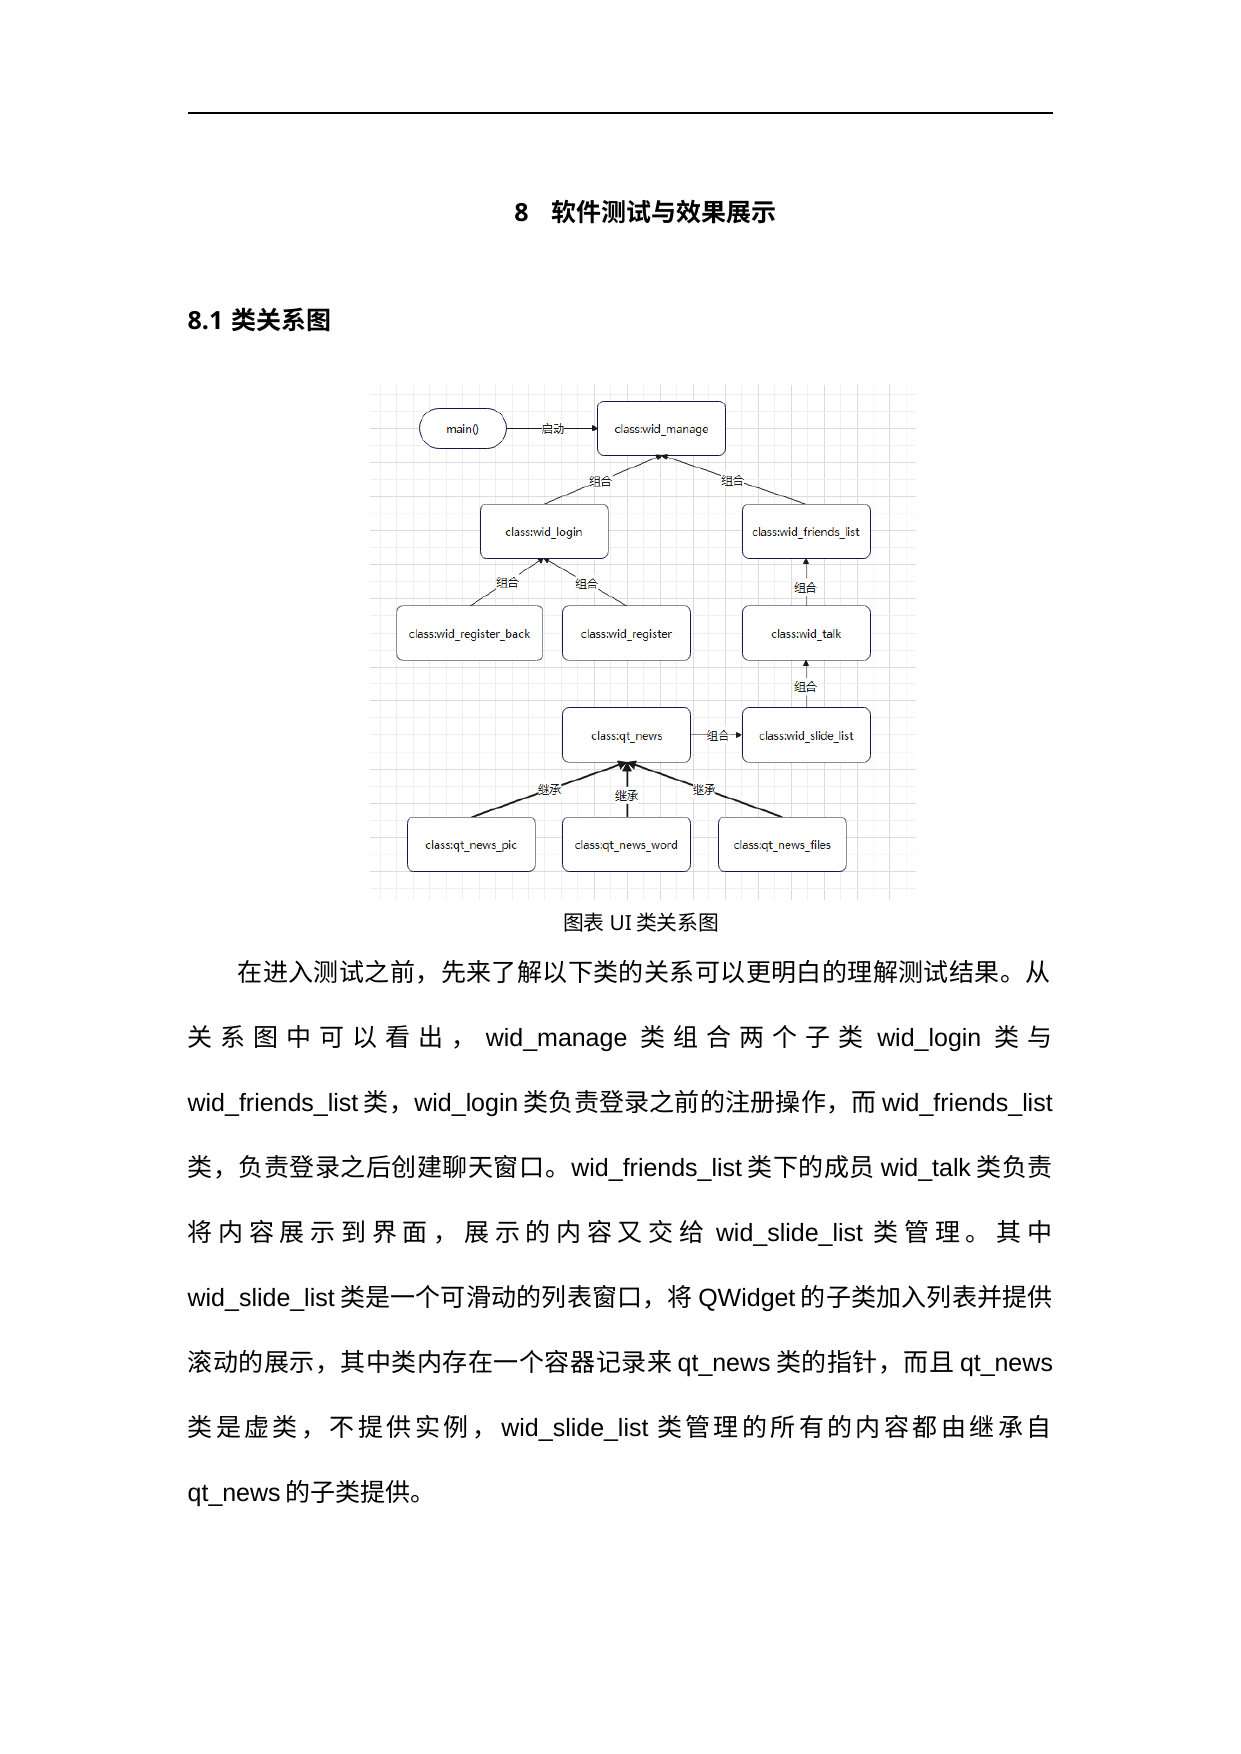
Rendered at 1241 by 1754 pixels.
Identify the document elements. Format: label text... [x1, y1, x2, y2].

subtitle 类关系图 [187, 286, 1053, 351]
subtitle 软件测试与效果展示 [187, 178, 1053, 243]
text 图表 UI类关系图 [187, 905, 1053, 938]
text 在进入测试之前，先来了解以下类的关系可以更明白的理解测试结果。从关系图中可以看出，wid_manage类组合两个子类wid_login类与wid_friends_list类，wid_login类负责登录之前的注册操作，而wid_friends_list类，负责登录之后创建聊天窗口。wid_friends_list类下的成员wid_talk类负责将内容展示到界面，展示的内容又交给wid_slide_list类管理。其中wid_slide_list类是一个可滑动的列表窗口，将QWidget的子类加入列表并提供滚动的展示，其中类内存在一个容器记录来qt_news类的指针，而且qt_news类是虚类，不提供实例，wid_slide_list类管理的所有的内容都由继承自qt_news的子类提供。 [187, 938, 1053, 1523]
picture [370, 385, 920, 900]
